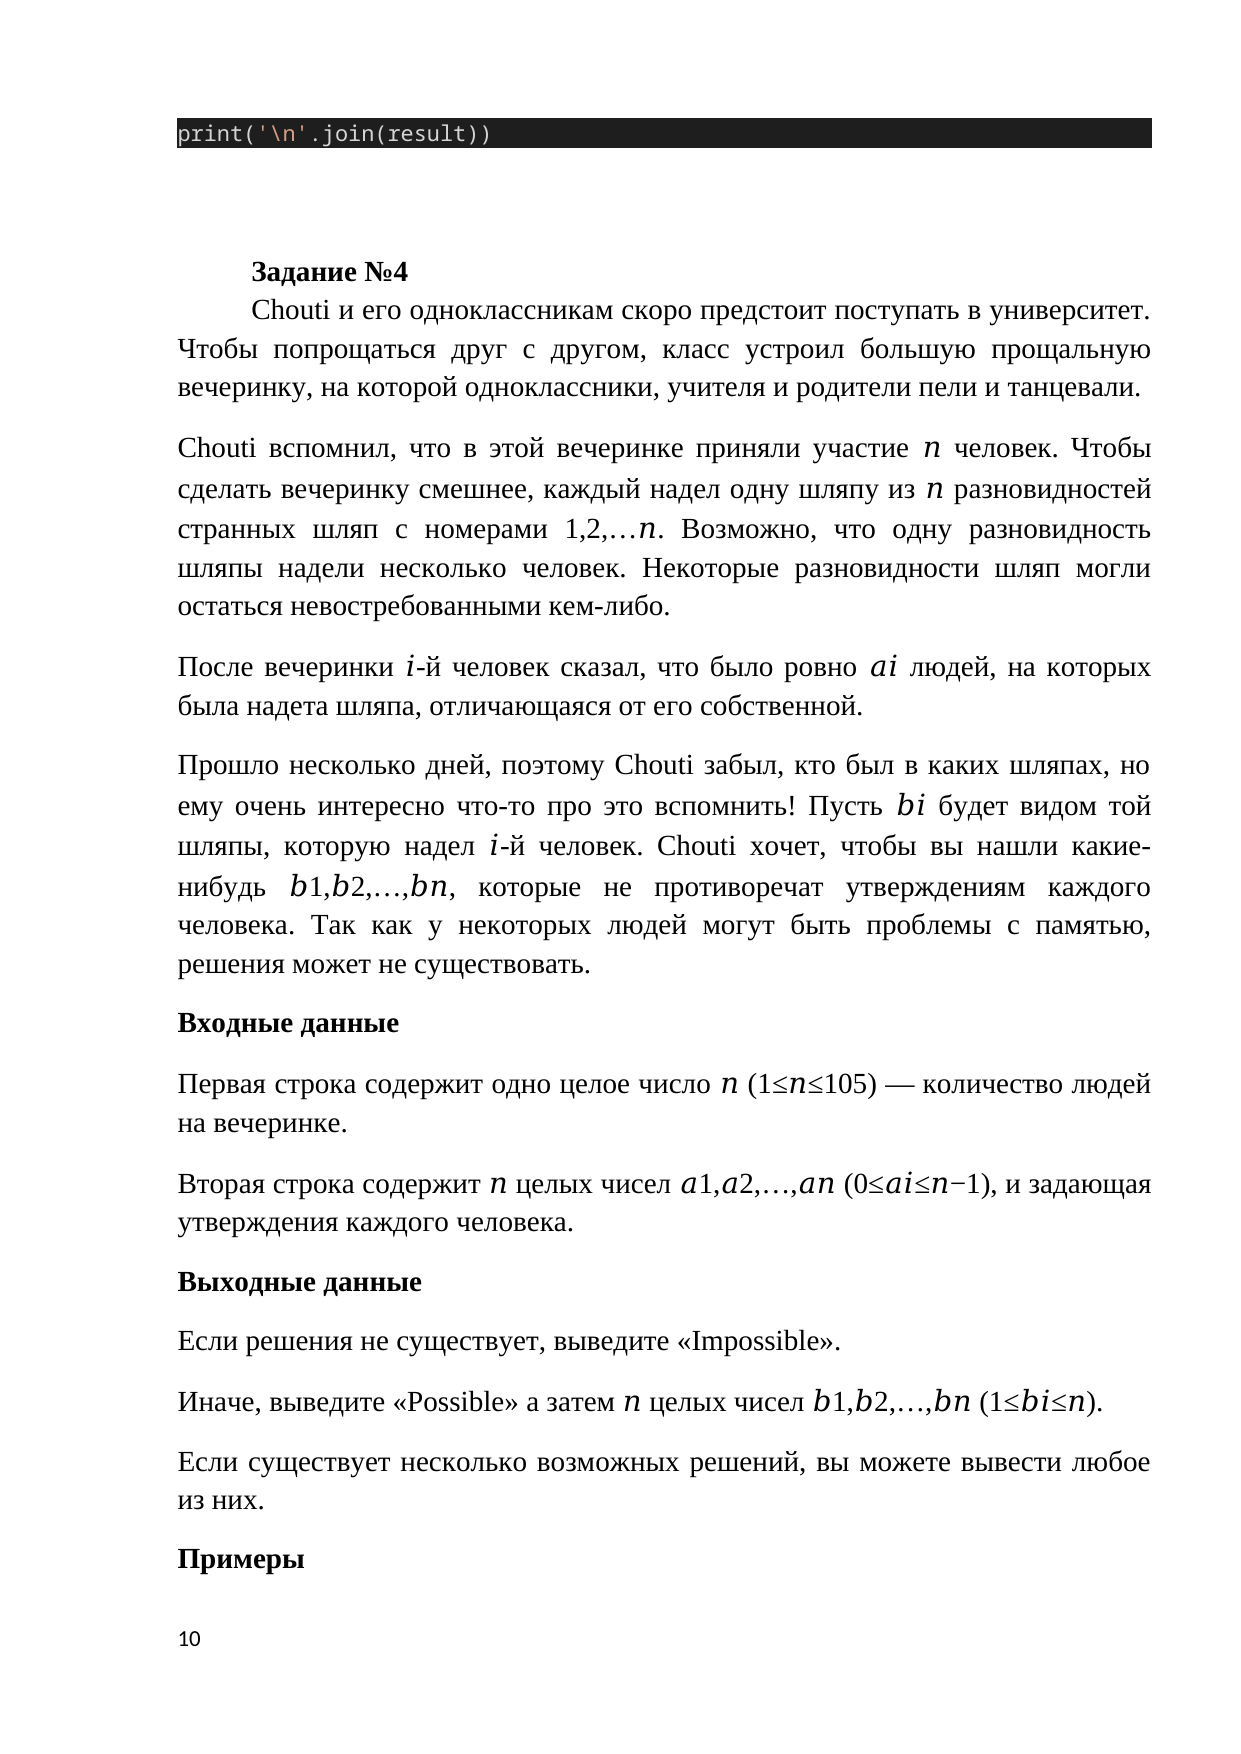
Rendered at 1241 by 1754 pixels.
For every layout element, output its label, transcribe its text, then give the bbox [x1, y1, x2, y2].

text После вечеринки 𝑖-й человек сказал, что было ровно 𝑎𝑖 людей, на которых была надета шляпа, отличающаяся от его собственной. [177, 648, 1152, 722]
text Прошло несколько дней, поэтому Chouti забыл, кто был в каких шляпах, но ему очень интересно что-то про это вспомнить! Пусть 𝑏𝑖 будет видом той шляпы, которую надел 𝑖-й человек. Chouti хочет, чтобы вы нашли какие-нибудь 𝑏1,𝑏2,…,𝑏𝑛, которые не противоречат утверждениям каждого человека. Так как у некоторых людей могут быть проблемы с памятью, решения может не существовать. [177, 747, 1152, 979]
subtitle Задание №4 [177, 254, 1152, 287]
text Выходные данные [177, 1264, 1152, 1297]
text Вторая строка содержит 𝑛 целых чисел 𝑎1,𝑎2,…,𝑎𝑛 (0≤𝑎𝑖≤𝑛−1), и задающая утверждения каждого человека. [177, 1164, 1152, 1238]
text Входные данные [177, 1005, 1152, 1039]
text Если решения не существует, выведите «Impossible». [177, 1323, 1152, 1357]
text Иначе, выведите «Possible» а затем 𝑛 целых чисел 𝑏1,𝑏2,…,𝑏𝑛 (1≤𝑏𝑖≤𝑛). [177, 1382, 1152, 1418]
text Первая строка содержит одно целое число 𝑛 (1≤𝑛≤105) — количество людей на вечеринке. [177, 1064, 1152, 1138]
text Примеры [177, 1542, 1152, 1575]
text Если существует несколько возможных решений, вы можете вывести любое из них. [177, 1444, 1152, 1516]
text print('\n'.join(result)) [177, 118, 1152, 148]
text Chouti вспомнил, что в этой вечеринке приняли участие 𝑛 человек. Чтобы сделать вечеринку смешнее, каждый надел одну шляпу из 𝑛 разновидностей странных шляп с номерами 1,2,…𝑛. Возможно, что одну разновидность шляпы надели несколько человек. Некоторые разновидности шляп могли остаться невостребованными кем-либо. [177, 429, 1152, 622]
text Chouti и его одноклассникам скоро предстоит поступать в университет. Чтобы попрощаться друг с другом, класс устроил большую прощальную вечеринку, на которой одноклассники, учителя и родители пели и танцевали. [177, 292, 1152, 403]
